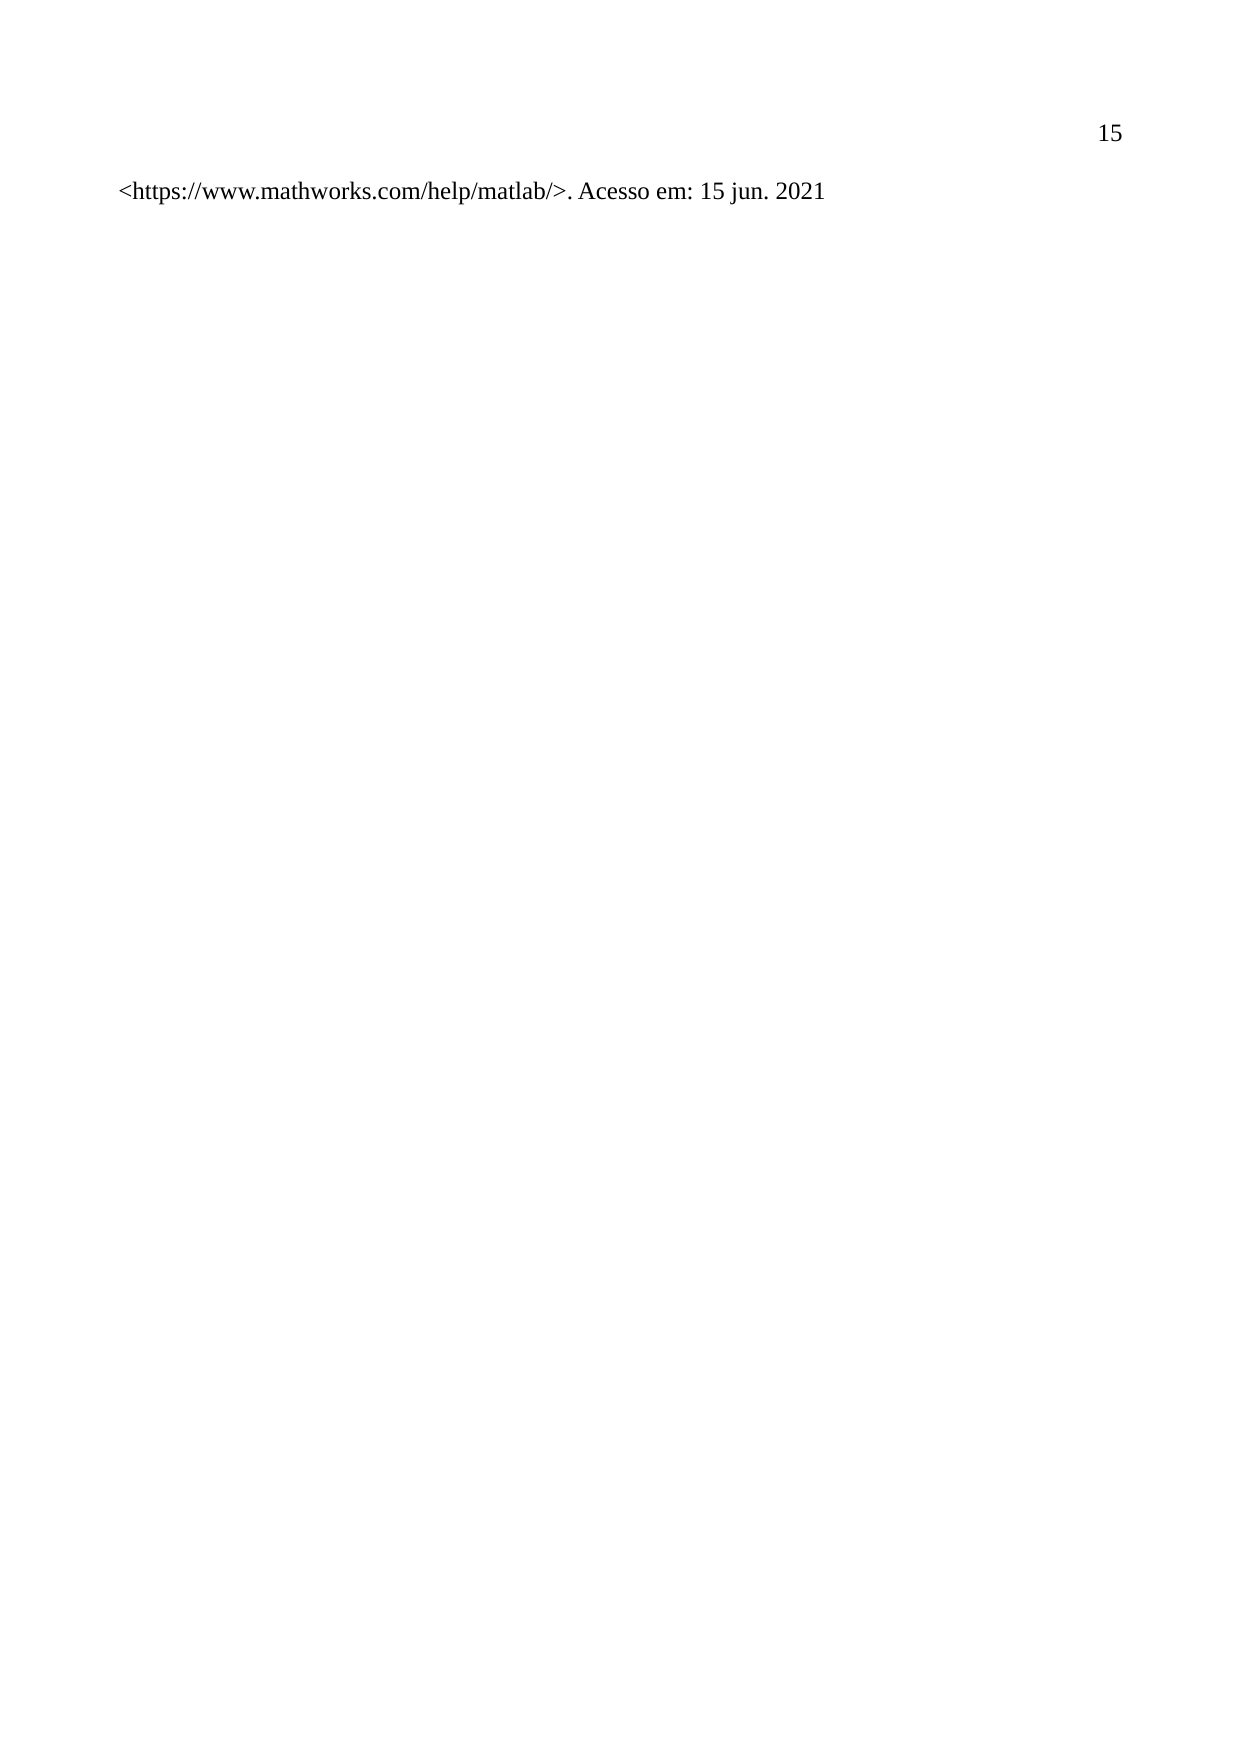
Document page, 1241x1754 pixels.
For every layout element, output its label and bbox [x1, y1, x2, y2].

text [118, 176, 1122, 205]
